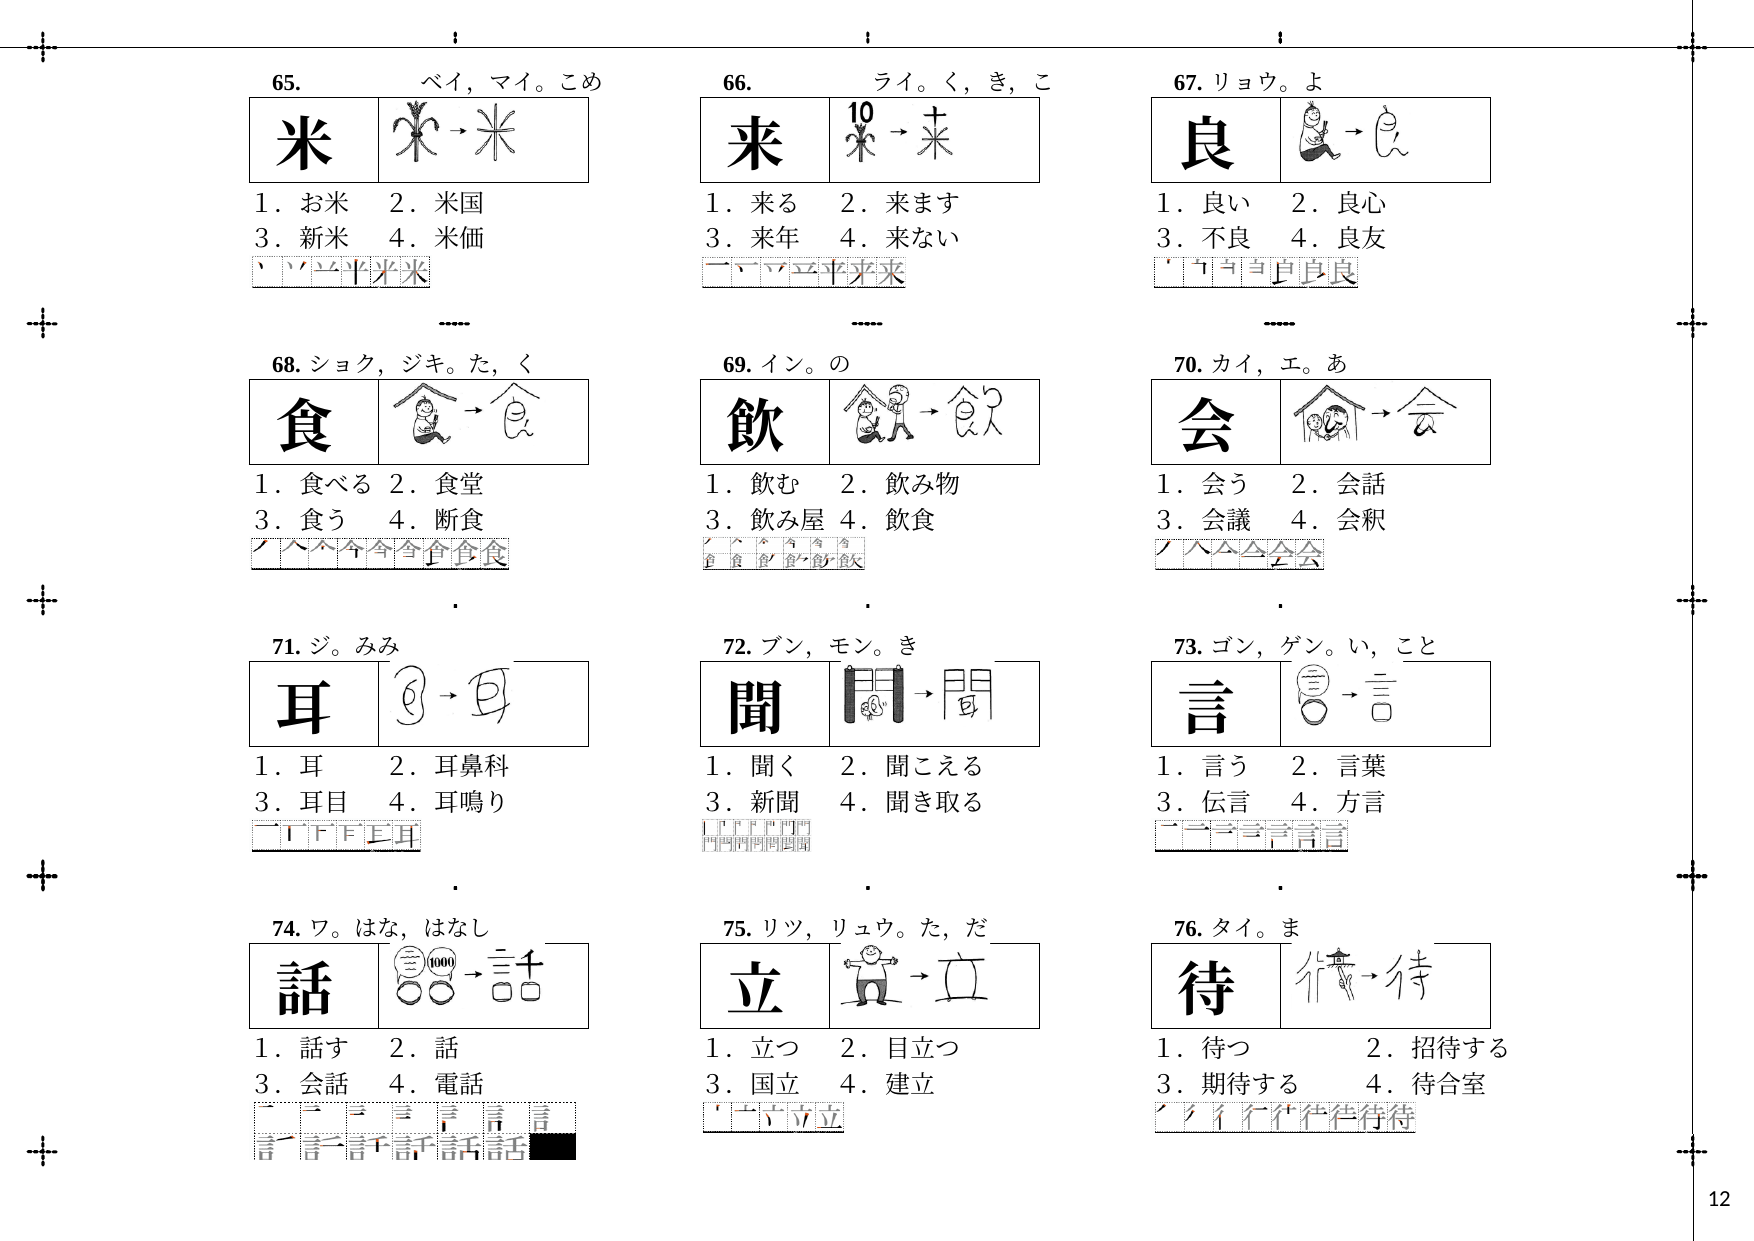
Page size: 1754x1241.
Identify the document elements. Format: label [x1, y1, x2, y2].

picture [700, 536, 867, 570]
picture [389, 380, 546, 446]
picture [1291, 661, 1404, 727]
picture [249, 818, 422, 852]
picture [1291, 380, 1460, 446]
picture [840, 98, 957, 164]
picture [249, 255, 432, 288]
picture [700, 818, 812, 852]
picture [1151, 1100, 1416, 1133]
picture [1151, 536, 1326, 570]
picture [700, 1100, 846, 1133]
picture [840, 380, 1006, 446]
picture [840, 661, 995, 727]
picture [1291, 943, 1435, 1009]
picture [389, 98, 519, 164]
picture [389, 943, 545, 1009]
picture [249, 1100, 579, 1160]
picture [249, 536, 511, 570]
picture [1151, 255, 1360, 288]
picture [1151, 818, 1349, 852]
picture [389, 661, 514, 727]
picture [1291, 98, 1413, 164]
picture [840, 943, 991, 1009]
picture [700, 255, 906, 288]
